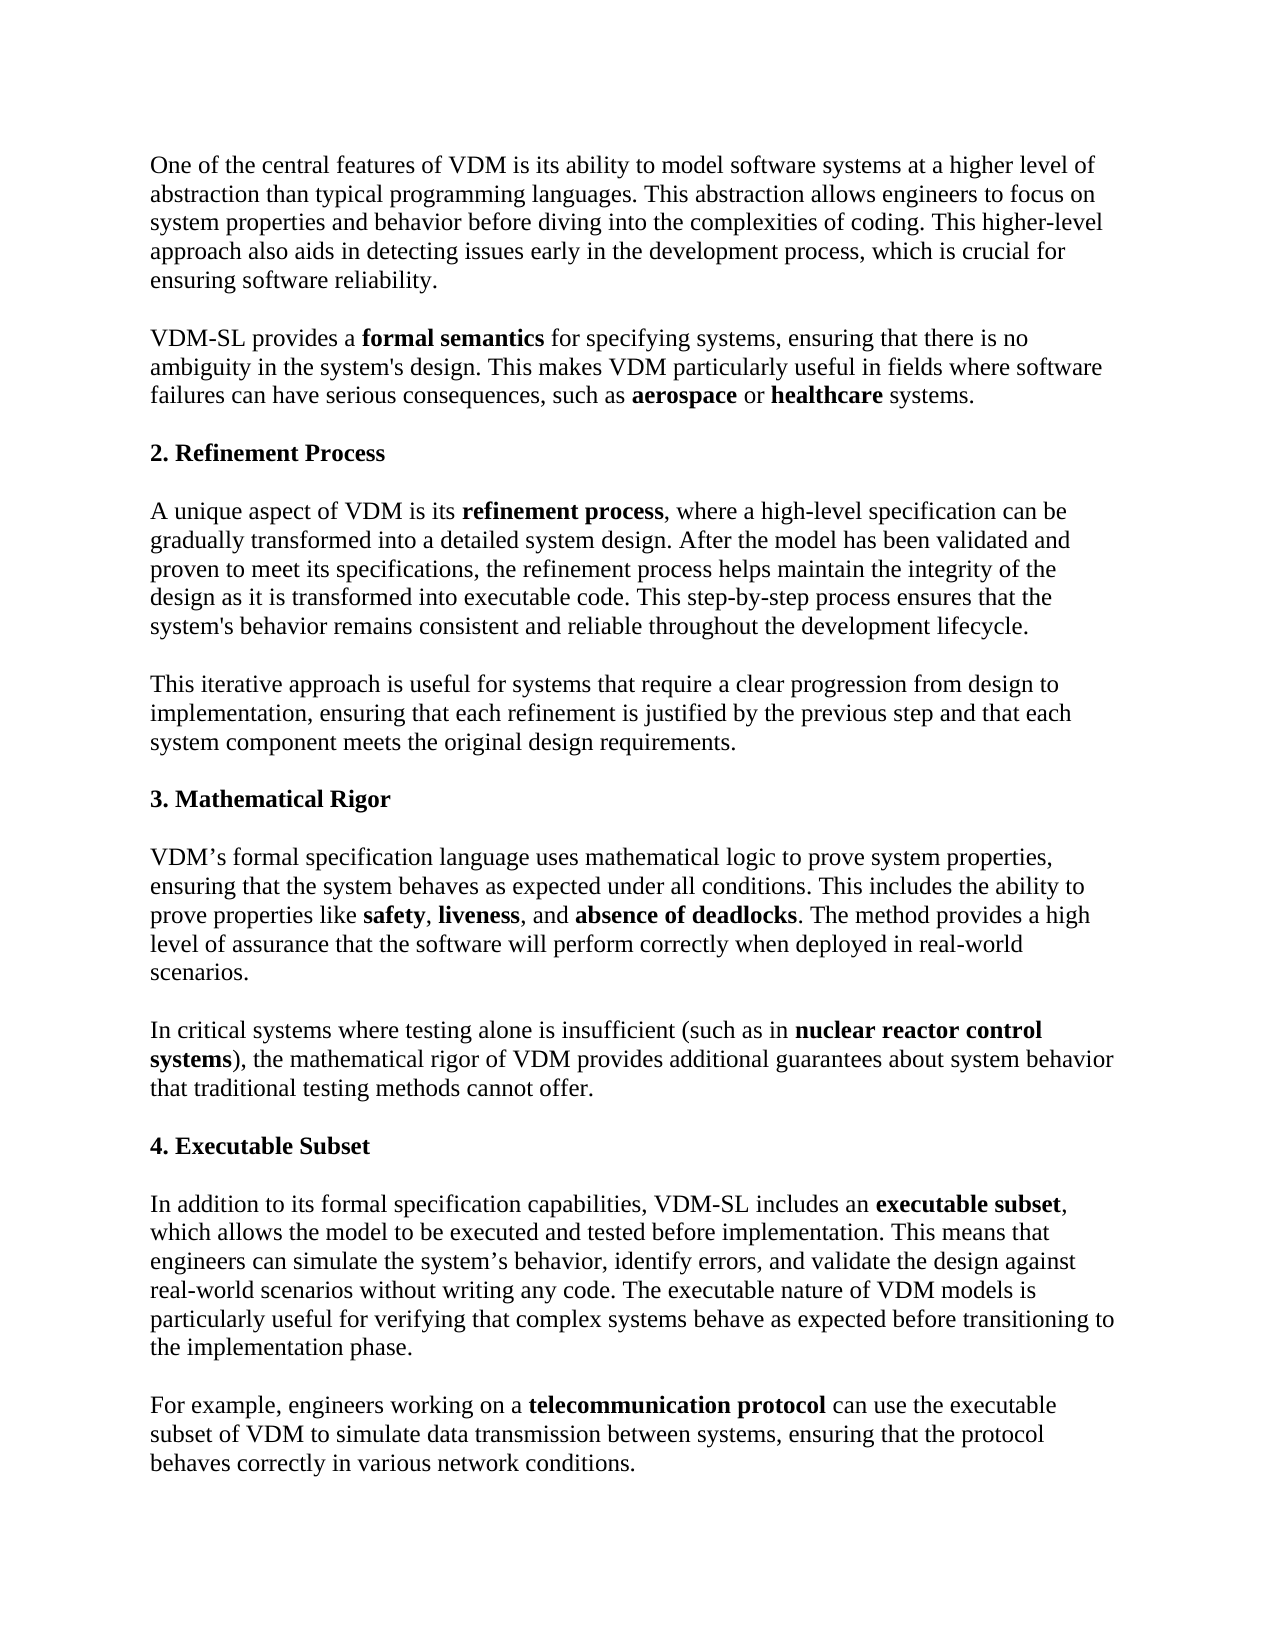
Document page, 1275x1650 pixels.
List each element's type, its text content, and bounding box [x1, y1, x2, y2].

text A unique aspect of VDM is its refinement process, where a high-level specification can be gradually transformed into a detailed system design. After the model has been validated and proven to meet its specifications, the refinement process helps maintain the integrity of the design as it is transformed into executable code. This step-by-step process ensures that the system's behavior remains consistent and reliable throughout the development lifecycle. [150, 496, 1125, 640]
text In addition to its formal specification capabilities, VDM-SL includes an executable subset, which allows the model to be executed and tested before implementation. This means that engineers can simulate the system’s behavior, identify errors, and validate the design against real-world scenarios without writing any code. The executable nature of VDM models is particularly useful for verifying that complex systems behave as expected before transitioning to the implementation phase. [150, 1189, 1125, 1361]
text In critical systems where testing alone is insufficient (such as in nuclear reactor control systems), the mathematical rigor of VDM provides additional guarantees about system behavior that traditional testing methods cannot offer. [150, 1015, 1125, 1102]
text 2. Refinement Process [150, 438, 1125, 467]
text One of the central features of VDM is its ability to model software systems at a higher level of abstraction than typical programming languages. This abstraction allows engineers to focus on system properties and behavior before diving into the complexities of coding. This higher-level approach also aids in detecting issues early in the development process, which is crucial for ensuring software reliability. [150, 150, 1125, 294]
text This iterative approach is useful for systems that require a clear progression from design to implementation, ensuring that each refinement is justified by the previous step and that each system component meets the original design requirements. [150, 669, 1125, 755]
text For example, engineers working on a telecommunication protocol can use the executable subset of VDM to simulate data transmission between systems, ensuring that the protocol behaves correctly in various network conditions. [150, 1390, 1125, 1477]
text 3. Mathematical Rigor [150, 784, 1125, 813]
text VDM’s formal specification language uses mathematical logic to prove system properties, ensuring that the system behaves as expected under all conditions. This includes the ability to prove properties like safety, liveness, and absence of deadlocks. The method provides a high level of assurance that the software will perform correctly when deployed in real-world scenarios. [150, 842, 1125, 986]
text VDM-SL provides a formal semantics for specifying systems, ensuring that there is no ambiguity in the system's design. This makes VDM particularly useful in fields where software failures can have serious consequences, such as aerospace or healthcare systems. [150, 323, 1125, 409]
text 4. Executable Subset [150, 1131, 1125, 1159]
